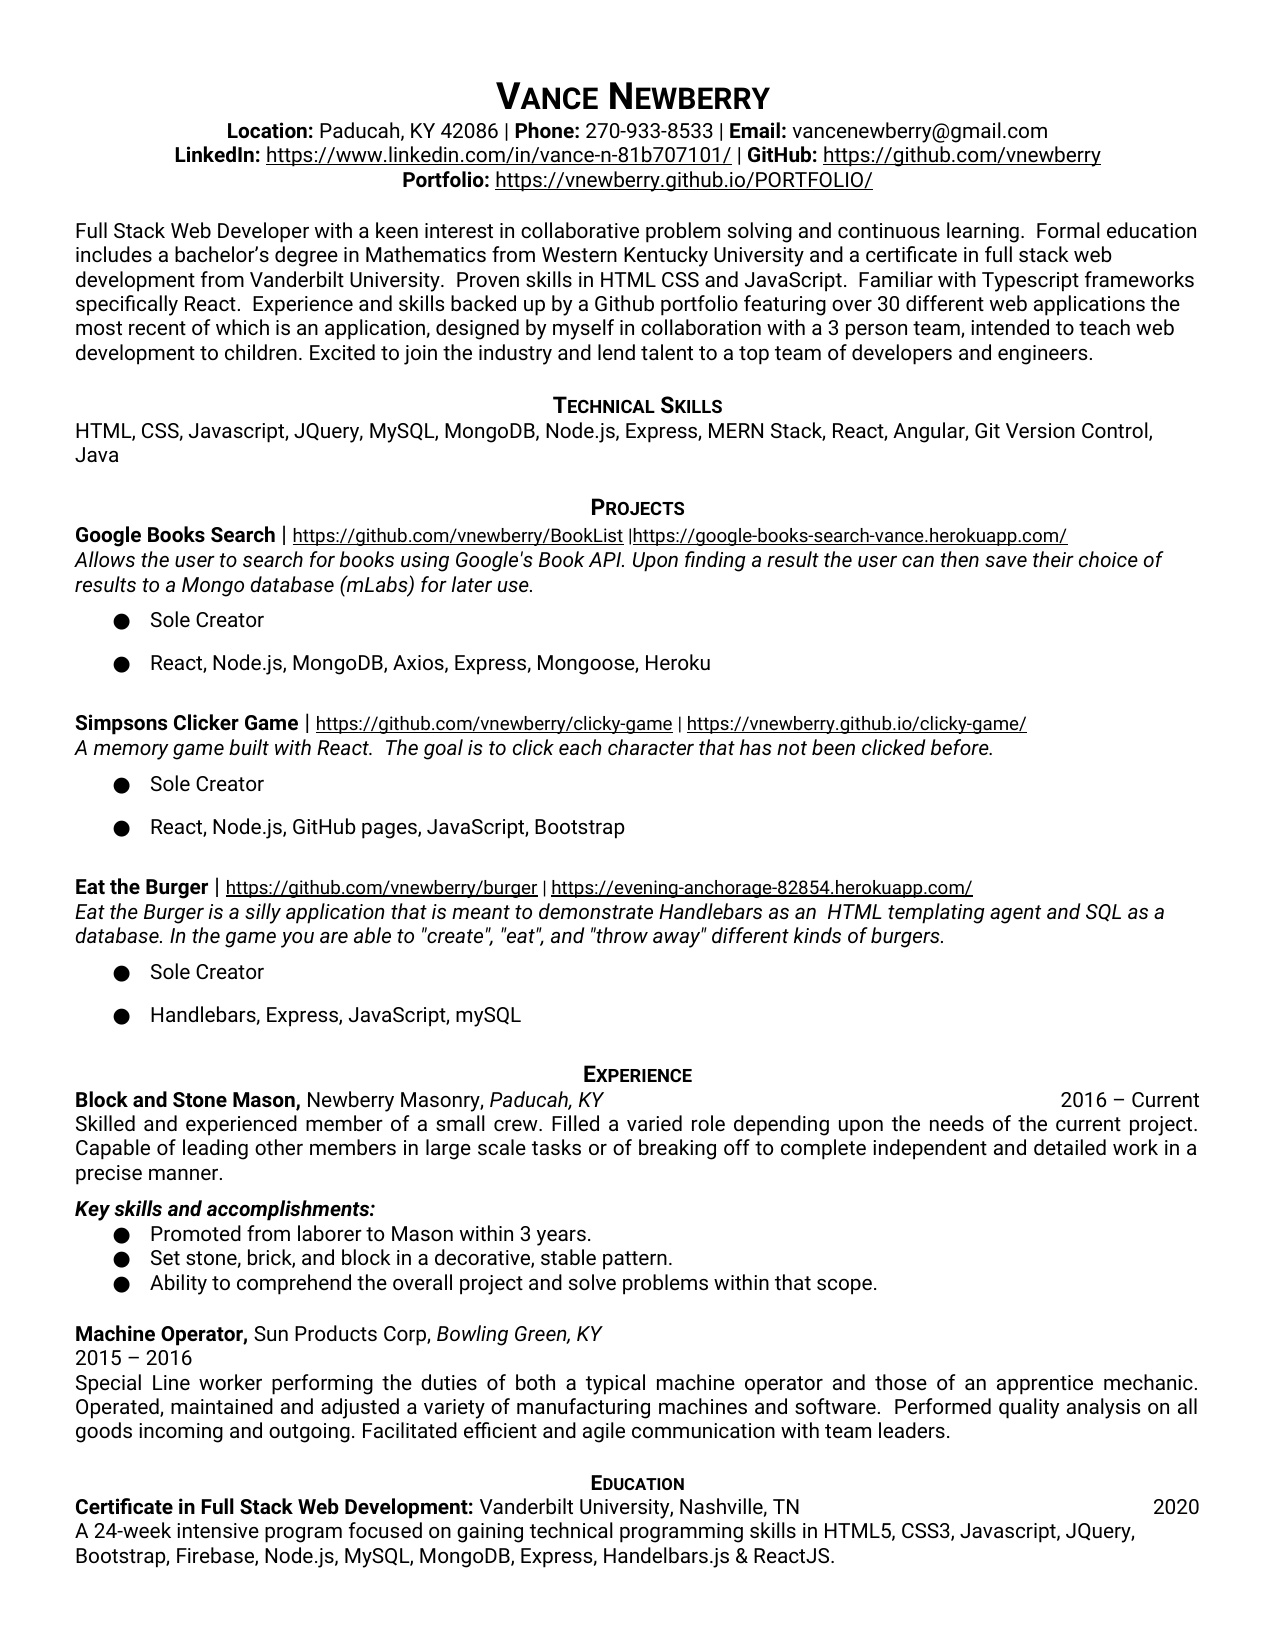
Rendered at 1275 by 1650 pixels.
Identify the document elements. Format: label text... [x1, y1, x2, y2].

text Special Line worker performing the duties of both a typical machine operator and those of an apprentice mechanic. Operated, maintained and adjusted a variety of manufacturing machines and software. Performed quality analysis on all goods incoming and outgoing. Facilitated efficient and agile communication with team leaders. [75, 1371, 1200, 1444]
text Projects [75, 494, 1200, 521]
text Location: Paducah, KY 42086 | Phone: 270-933-8533 | Email: vancenewberry@gmail.com [75, 119, 1200, 143]
text Machine Operator, Sun Products Corp, Bowling Green, KY 2015 – 2016 [75, 1322, 1200, 1371]
text Google Books Search | https://github.com/vnewberry/BookList |https://google-books-search-vance.herokuapp.com/ [75, 521, 1200, 548]
list Ability to comprehend the overall project and solve problems within that scope. [112, 1271, 1169, 1295]
text Eat the Burger | https://github.com/vnewberry/burger | https://evening-anchorage-82854.herokuapp.com/ [75, 873, 1200, 900]
list Handlebars, Express, JavaScript, mySQL [112, 991, 1200, 1034]
text Full Stack Web Developer with a keen interest in collaborative problem solving and continuous learning. Formal education includes a bachelor’s degree in Mathematics from Western Kentucky University and a certificate in full stack web development from Vanderbilt University. Proven skills in HTML CSS and JavaScript. Familiar with Typescript frameworks specifically React. Experience and skills backed up by a Github portfolio featuring over 30 different web applications the most recent of which is an application, designed by myself in collaboration with a 3 person team, intended to teach web development to children. Excited to join the industry and lend talent to a top team of developers and engineers. [75, 219, 1200, 365]
list Sole Creator [112, 948, 1200, 991]
text Education [75, 1471, 1200, 1495]
list Promoted from laborer to Mason within 3 years. [112, 1222, 1169, 1246]
text A memory game built with React. The goal is to click each character that has not been clicked before. [75, 736, 1200, 761]
text Block and Stone Mason, Newberry Masonry, Paducah, KY 2016 – Current [75, 1088, 1200, 1112]
text Allows the user to search for books using Google's Book API. Upon finding a result the user can then save their choice of results to a Mongo database (mLabs) for later use. [535, 548, 1200, 597]
list React, Node.js, GitHub pages, JavaScript, Bootstrap [112, 803, 1200, 846]
text Portfolio: https://vnewberry.github.io/PORTFOLIO/ [75, 168, 1200, 192]
text Simpsons Clicker Game | https://github.com/vnewberry/clicky-game | https://vnewberry.github.io/clicky-game/ [75, 709, 1200, 736]
list Sole Creator [112, 761, 1200, 803]
text Key skills and accomplishments: [75, 1197, 1200, 1222]
text Skilled and experienced member of a small crew. Filled a varied role depending upon the needs of the current project. Capable of leading other members in large scale tasks or of breaking off to complete independent and detailed work in a precise manner. [75, 1112, 1200, 1185]
list React, Node.js, MongoDB, Axios, Express, Mongoose, Heroku [112, 640, 1200, 682]
text LinkedIn: https://www.linkedin.com/in/vance-n-81b707101/ | GitHub: https://github.com/vnewberry [75, 143, 1200, 168]
text HTML, CSS, Javascript, JQuery, MySQL, MongoDB, Node.js, Express, MERN Stack, React, Angular, Git Version Control, Java [75, 419, 1200, 468]
text Experience [75, 1061, 1200, 1088]
text Technical Skills [75, 392, 1200, 419]
text Certificate in Full Stack Web Development: Vanderbilt University, Nashville, TN 2020 [75, 1495, 1200, 1519]
text Vance Newberry [75, 75, 1200, 119]
list Sole Creator [112, 597, 1200, 640]
text Eat the Burger is a silly application that is meant to demonstrate Handlebars as an HTML templating agent and SQL as a database. In the game you are able to "create", "eat", and "throw away" different kinds of burgers. [75, 900, 1200, 948]
list Set stone, brick, and block in a decorative, stable pattern. [112, 1246, 1169, 1271]
text A 24-week intensive program focused on gaining technical programming skills in HTML5, CSS3, Javascript, JQuery, Bootstrap, Firebase, Node.js, MySQL, MongoDB, Express, Handelbars.js & ReactJS. [75, 1519, 1200, 1568]
